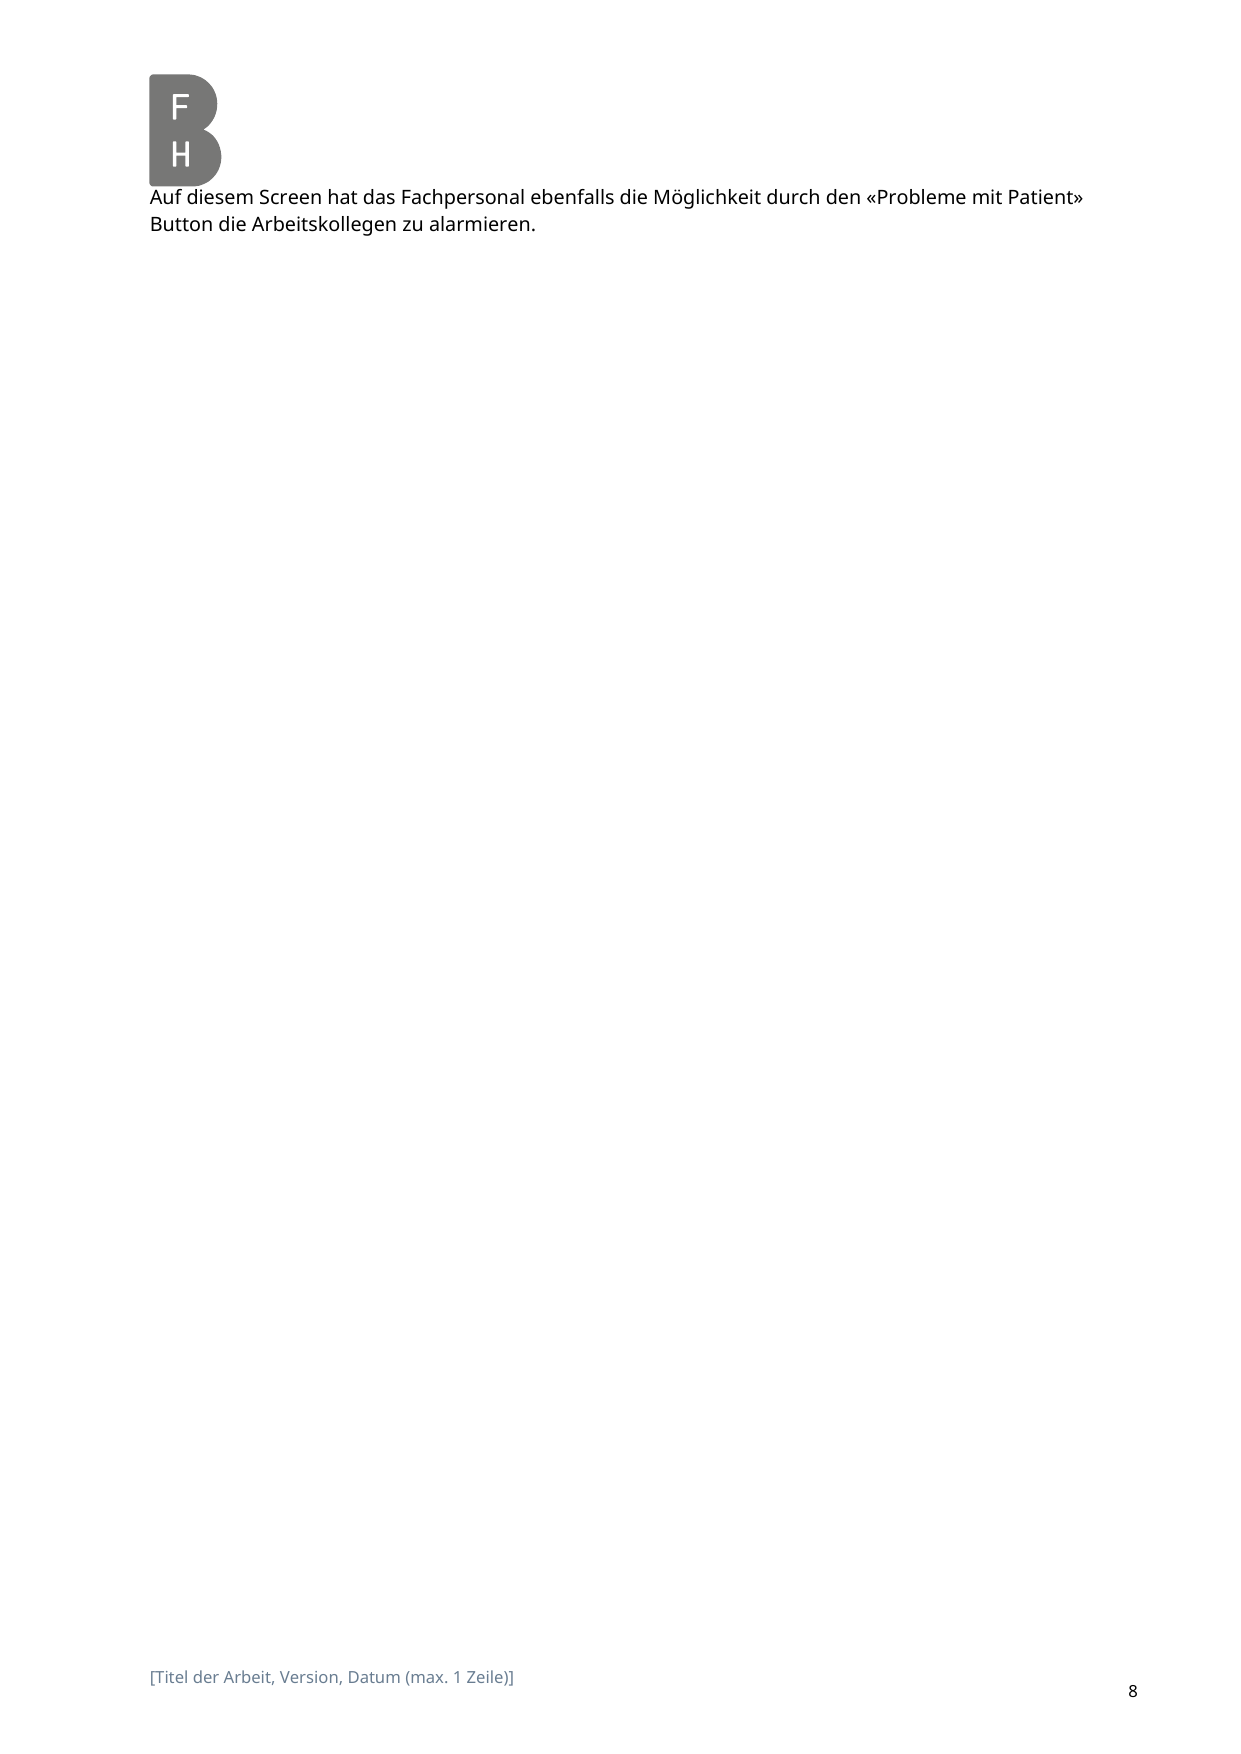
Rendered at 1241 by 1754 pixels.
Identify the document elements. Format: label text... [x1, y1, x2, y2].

text Auf diesem Screen hat das Fachpersonal ebenfalls die Möglichkeit durch den «Probleme mit Patient» Button die Arbeitskollegen zu alarmieren. [149, 183, 1136, 237]
